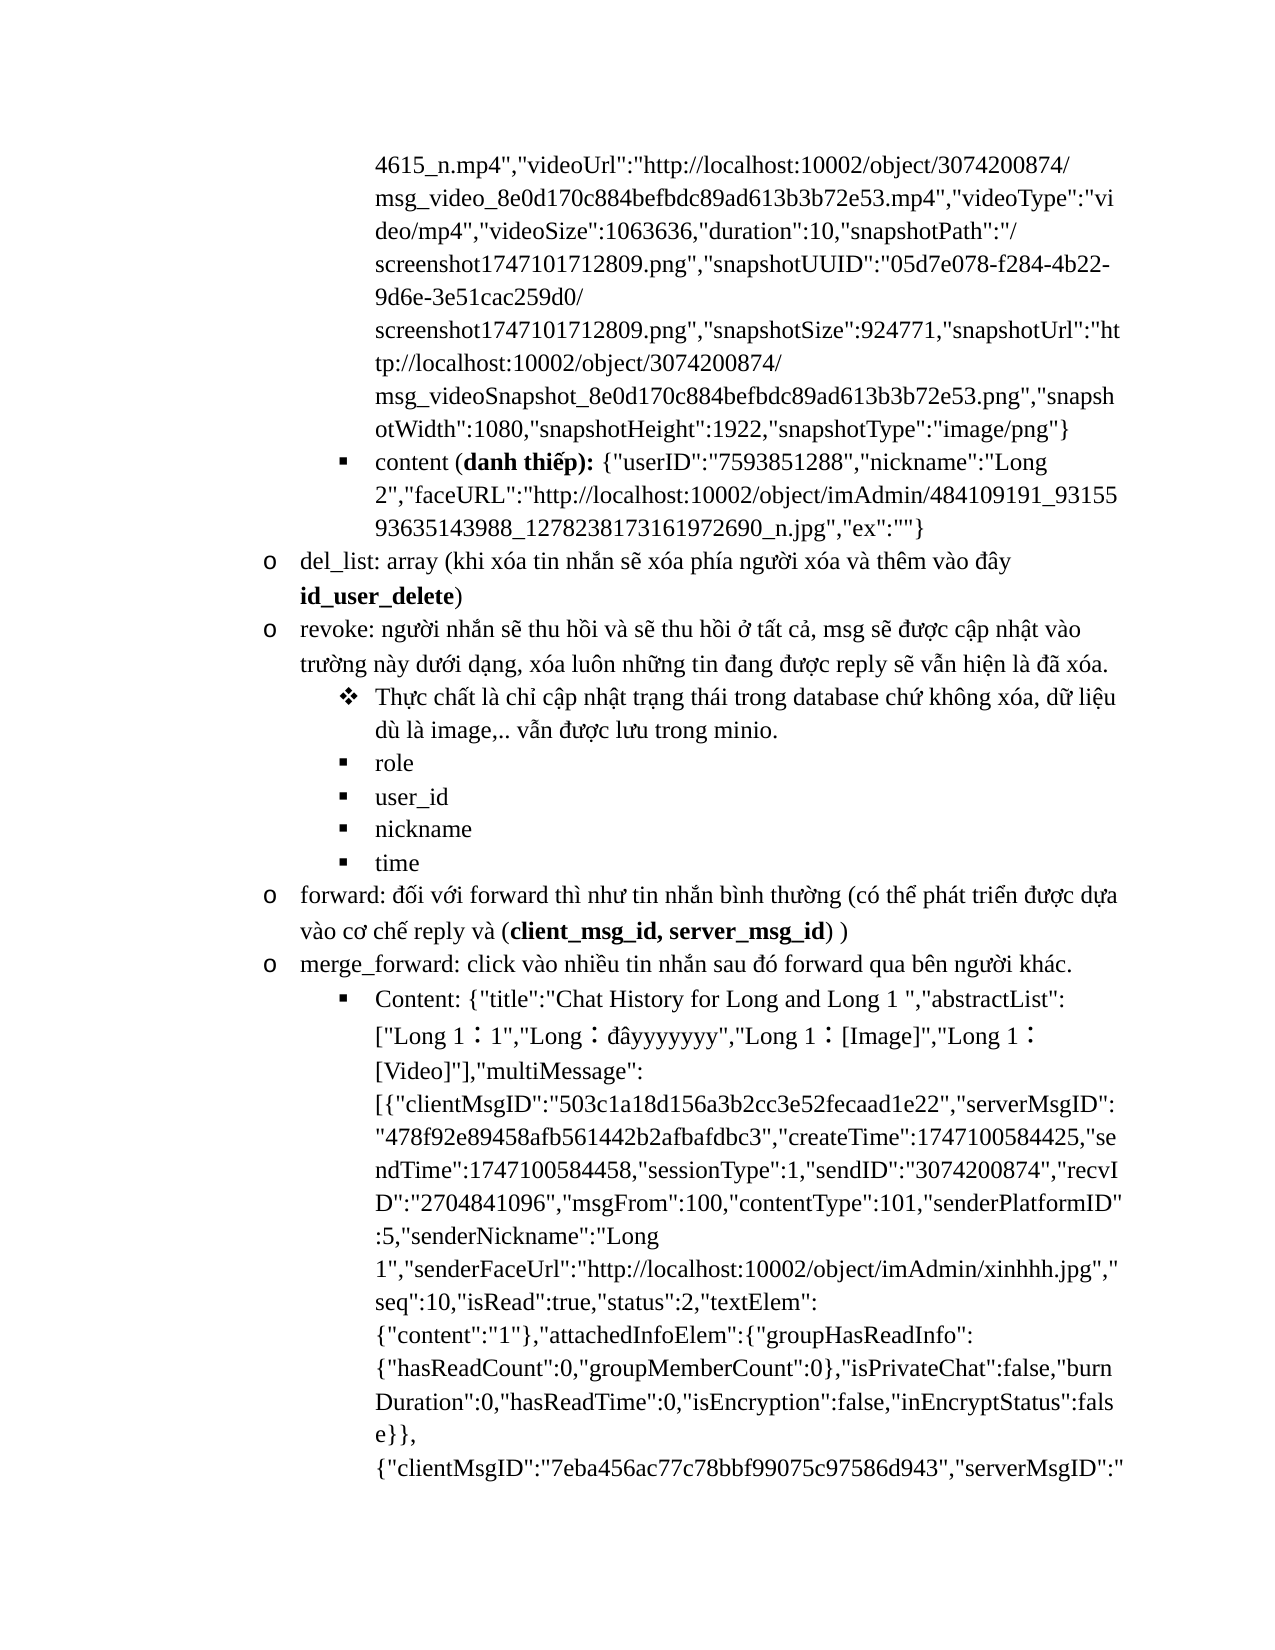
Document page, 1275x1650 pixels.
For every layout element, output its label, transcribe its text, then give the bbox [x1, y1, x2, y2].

list merge_forward: click vào nhiều tin nhắn sau đó forward qua bên người khác. [262, 949, 1125, 979]
list nickname [337, 814, 1125, 843]
list del_list: array (khi xóa tin nhắn sẽ xóa phía người xóa và thêm vào đây id_user_delete) [262, 546, 1125, 610]
list content (danh thiếp): {"userID":"7593851288","nickname":"Long 2","faceURL":"http://localhost:10002/object/imAdmin/484109191_9315593635143988_1278238173161972690_n.jpg","ex":""} [337, 447, 1125, 542]
list role [337, 748, 1125, 777]
list forward: đối với forward thì như tin nhắn bình thường (có thể phát triển được dựa vào cơ chế reply và (client_msg_id, server_msg_id) ) [262, 881, 1125, 944]
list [337, 150, 1125, 443]
list Thực chất là chỉ cập nhật trạng thái trong database chứ không xóa, dữ liệu dù là image,.. vẫn được lưu trong minio. [337, 682, 1125, 744]
list user_id [337, 782, 1125, 810]
list time [337, 848, 1125, 876]
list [337, 984, 1125, 1481]
list revoke: người nhắn sẽ thu hồi và sẽ thu hồi ở tất cả, msg sẽ được cập nhật vào trường này dưới dạng, xóa luôn những tin đang được reply sẽ vẫn hiện là đã xóa. [262, 614, 1125, 678]
